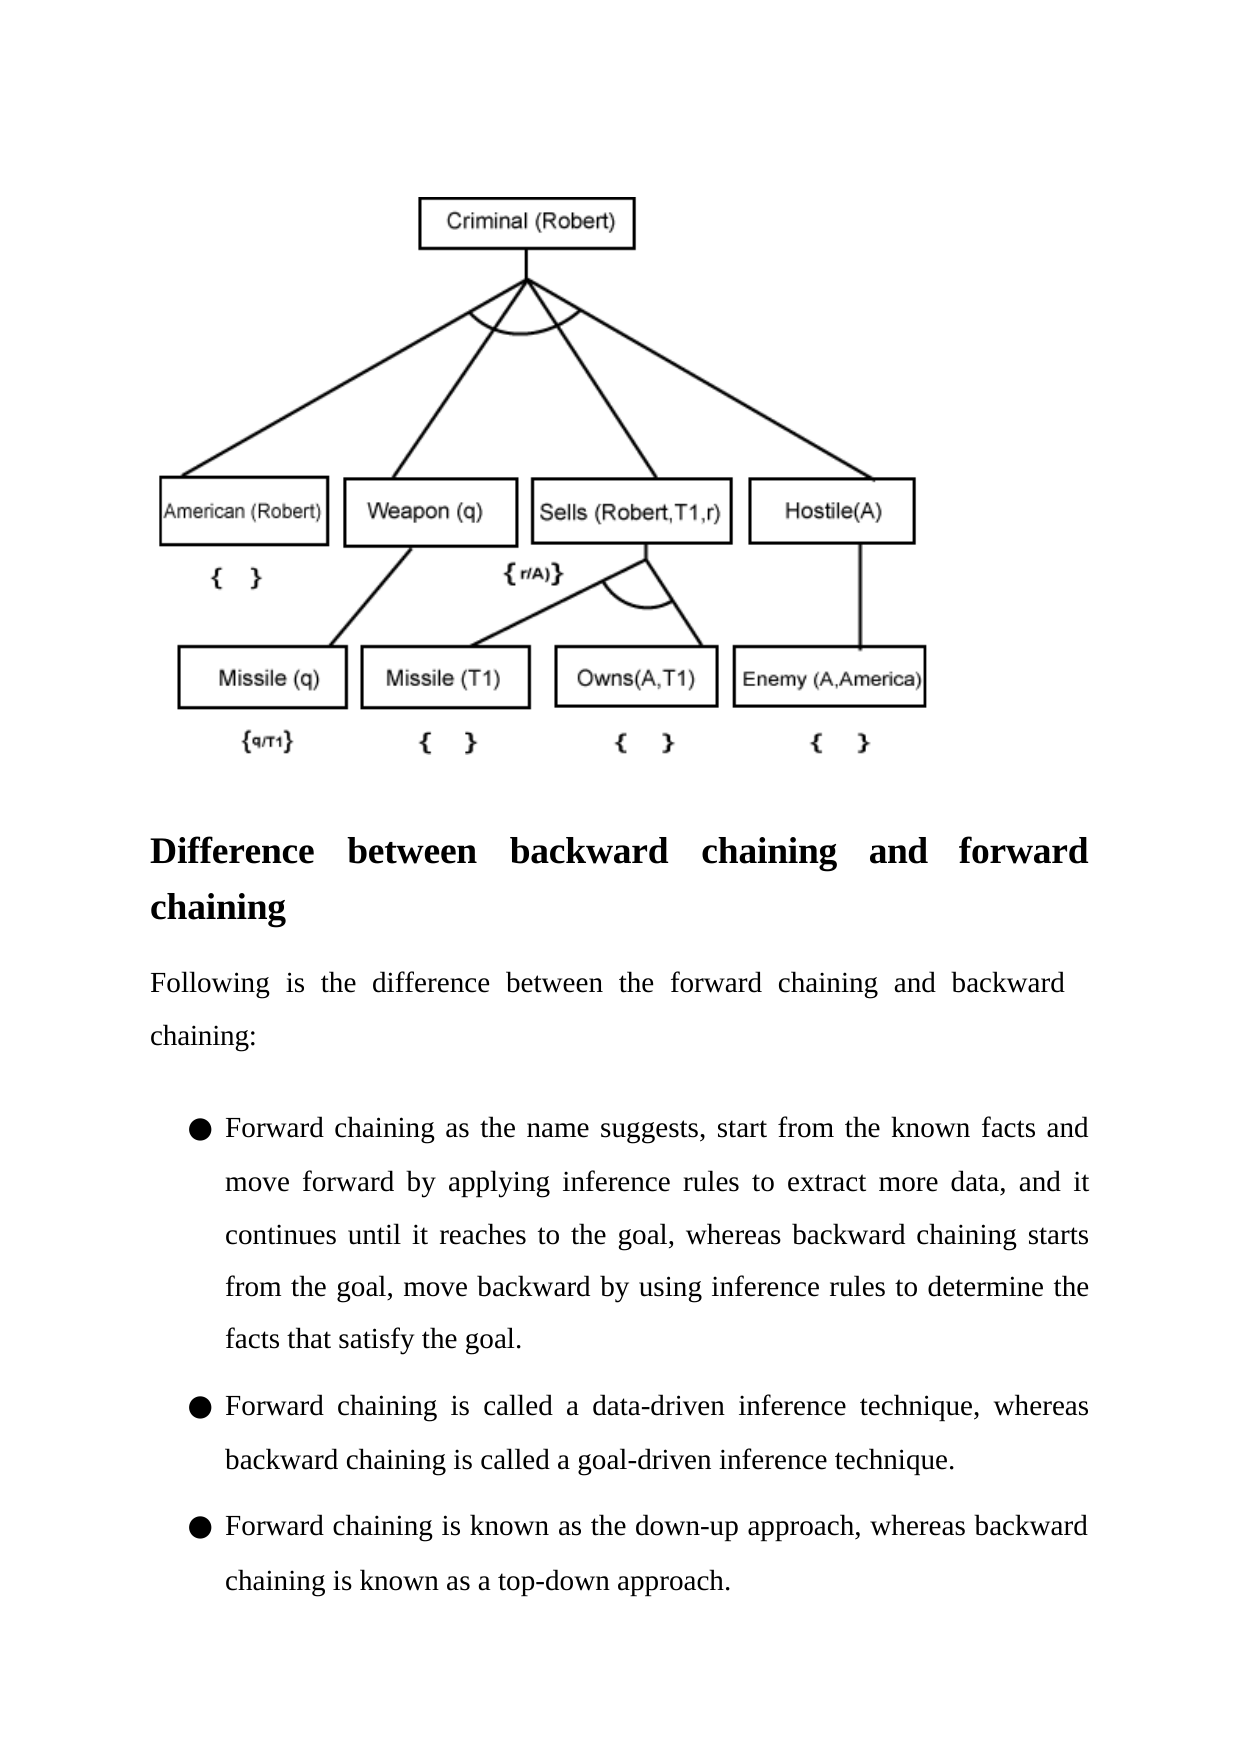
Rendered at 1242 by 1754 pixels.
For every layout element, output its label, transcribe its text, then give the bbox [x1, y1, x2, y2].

list Forward chaining is known as the down-up approach, whereas backward chaining is known as a top-down approach. [187, 1504, 1089, 1596]
picture [159, 197, 927, 755]
subtitle Difference between backward chaining and forward chaining [150, 828, 1090, 927]
list Forward chaining as the name suggests, start from the known facts and move forward by applying inference rules to extract more data, and it continues until it reaches to the goal, whereas backward chaining starts from the goal, move backward by using inference rules to determine the facts that satisfy the goal. [187, 1106, 1090, 1355]
list Forward chaining is called a data-driven inference technique, whereas backward chaining is called a goal-driven inference technique. [187, 1384, 1090, 1476]
text Following is the difference between the forward chaining and backward chaining: [150, 965, 1094, 1051]
